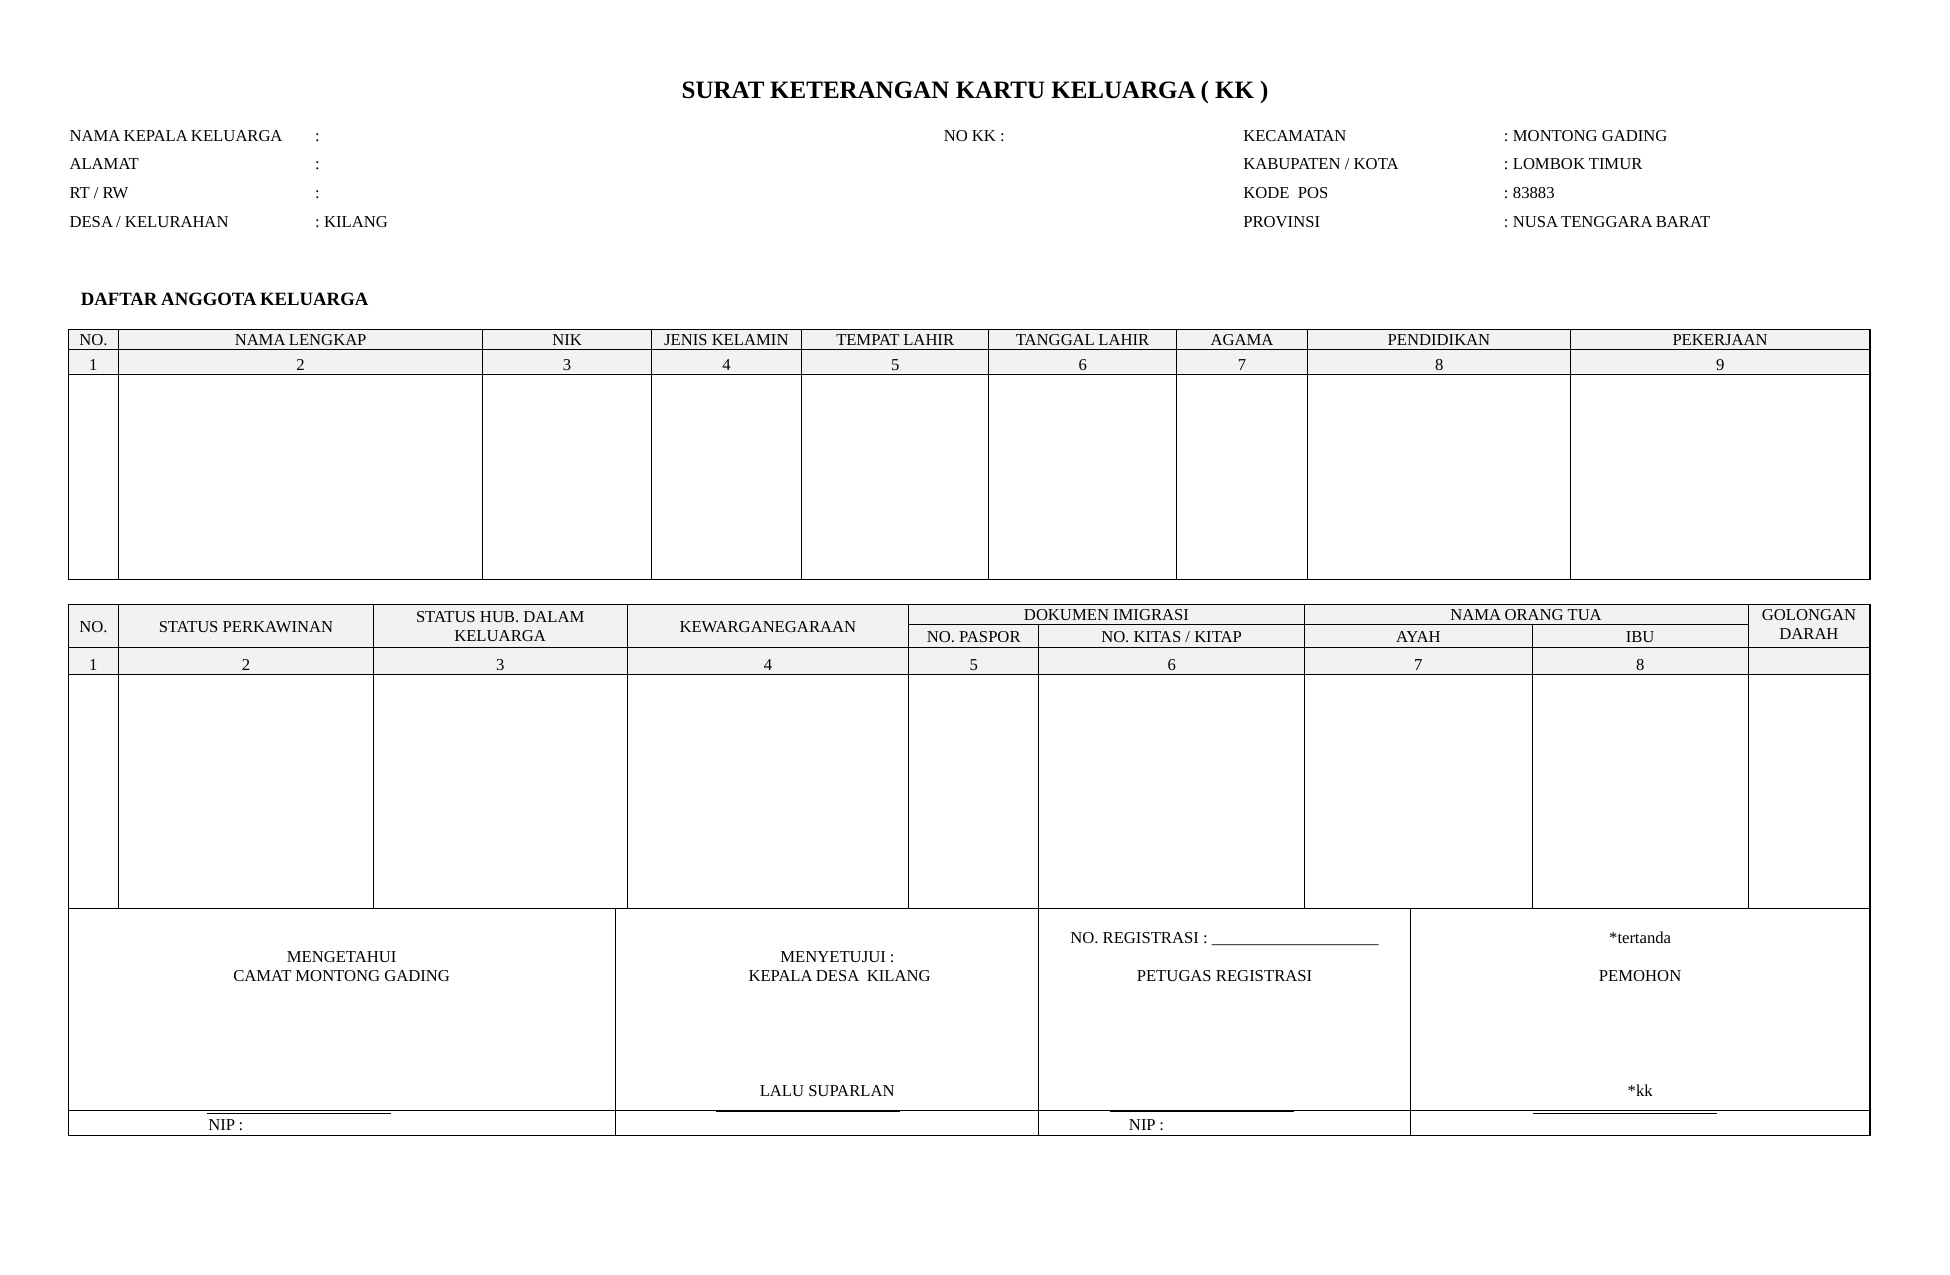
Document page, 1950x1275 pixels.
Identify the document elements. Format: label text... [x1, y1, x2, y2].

table_cell 1 [69, 350, 118, 373]
table_header AGAMA [1177, 330, 1307, 349]
table_header DOKUMEN IMIGRASI [909, 605, 1304, 624]
table_header STATUS HUB. DALAM KELUARGA [374, 605, 627, 647]
table_cell 7 [1177, 350, 1307, 373]
table_cell [989, 375, 1176, 579]
table_header TEMPAT LAHIR [802, 330, 988, 349]
table_cell [483, 375, 651, 579]
table_cell 2 [119, 350, 482, 373]
table_cell IBU [1533, 625, 1748, 647]
table_header TANGGAL LAHIR [989, 330, 1176, 349]
table_header PENDIDIKAN [1308, 330, 1570, 349]
table_cell [1305, 675, 1532, 908]
table_header NAMA ORANG TUA [1305, 605, 1748, 624]
table_header PEKERJAAN [1571, 330, 1869, 349]
table_cell NO. REGISTRASI : ____________________ PETUGAS REGISTRASI [1039, 909, 1410, 1110]
table_cell 3 [374, 648, 627, 674]
table_cell 5 [802, 350, 988, 373]
table_cell [909, 675, 1038, 908]
table_cell 8 [1308, 350, 1570, 373]
table_cell [1571, 375, 1869, 579]
table_cell 8 [1533, 648, 1748, 674]
table_header NO KK : [716, 125, 1241, 245]
table_header STATUS PERKAWINAN [119, 605, 373, 647]
table_cell 7 [1305, 648, 1532, 674]
table_cell [628, 675, 908, 908]
table_header GOLONGAN DARAH [1749, 605, 1869, 647]
table_cell [1308, 375, 1570, 579]
table_cell 6 [989, 350, 1176, 373]
table_cell [616, 1111, 1038, 1135]
table_cell NO. KITAS / KITAP [1039, 625, 1304, 647]
table_header NIK [483, 330, 651, 349]
table_cell [1039, 675, 1304, 908]
table_cell NIP : [1039, 1111, 1410, 1135]
table_cell 5 [909, 648, 1038, 674]
table_cell [1749, 675, 1869, 908]
table_cell [802, 375, 988, 579]
table_cell 1 [69, 648, 118, 674]
table_cell 3 [483, 350, 651, 373]
table_cell [1177, 375, 1307, 579]
table_cell 6 [1039, 648, 1304, 674]
table_cell 9 [1571, 350, 1869, 373]
table_cell 4 [628, 648, 908, 674]
table_cell AYAH [1305, 625, 1532, 647]
table_cell NO. PASPOR [909, 625, 1038, 647]
table_cell [374, 675, 627, 908]
table_cell 2 [119, 648, 373, 674]
table_cell NIP : [69, 1111, 615, 1135]
table_header NO. [69, 605, 118, 647]
table_cell MENYETUJUI : KEPALA DESA KILANG LALU SUPARLAN [616, 909, 1038, 1110]
table_header KEWARGANEGARAAN [628, 605, 908, 647]
table_cell 4 [652, 350, 801, 373]
table_cell [119, 675, 373, 908]
table_header NAMA LENGKAP [119, 330, 482, 349]
table_cell [652, 375, 801, 579]
table_cell [69, 375, 118, 579]
table_cell [1749, 648, 1869, 674]
table_cell *tertanda PEMOHON *kk [1411, 909, 1869, 1110]
table_header NO. [69, 330, 118, 349]
text DAFTAR ANGGOTA KELUARGA [81, 288, 1860, 310]
table_header KECAMATAN : MONTONG GADING KABUPATEN / KOTA : LOMBOK TIMUR KODE POS : 83883 PROVINSI : NUSA TENGGARA BARAT [1241, 125, 1832, 245]
table_header NAMA KEPALA KELUARGA : ALAMAT : RT / RW : DESA / KELURAHAN : KILANG [68, 125, 716, 245]
table_cell [119, 375, 482, 579]
table_cell [1533, 675, 1748, 908]
table_cell [1411, 1111, 1869, 1135]
table_cell MENGETAHUI CAMAT MONTONG GADING [69, 909, 615, 1110]
table_cell [69, 675, 118, 908]
table_header JENIS KELAMIN [652, 330, 801, 349]
text SURAT KETERANGAN KARTU KELUARGA ( KK ) [90, 75, 1860, 104]
